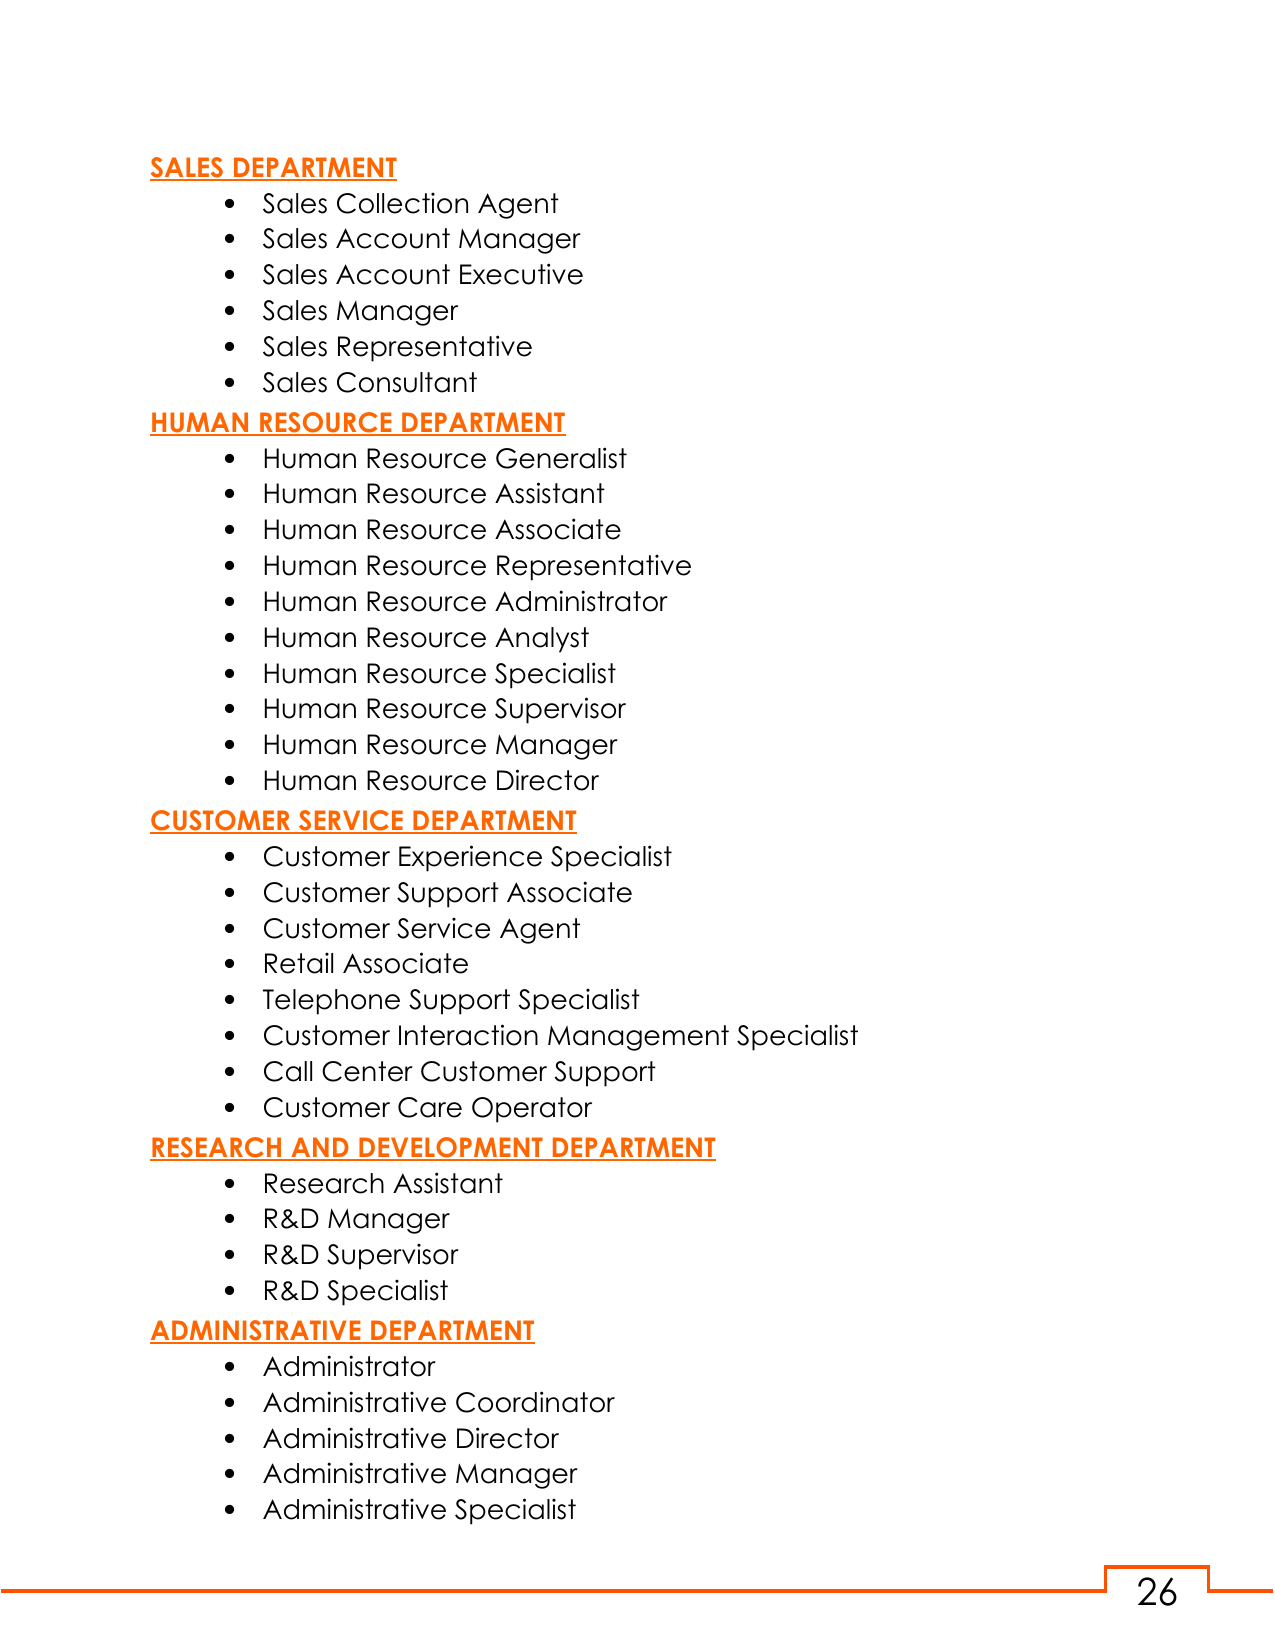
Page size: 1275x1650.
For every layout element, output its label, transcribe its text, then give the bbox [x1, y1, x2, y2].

list Human Resource Specialist [225, 656, 1125, 689]
list Retail Associate [225, 947, 1125, 980]
list Customer Care Operator [225, 1090, 1125, 1123]
subtitle SALES DEPARTMENT [150, 150, 1125, 183]
list Administrator [225, 1349, 1125, 1382]
list R&D Specialist [225, 1273, 1125, 1307]
list Research Assistant [225, 1166, 1125, 1199]
subtitle RESEARCH AND DEVELOPMENT DEPARTMENT [150, 1130, 1125, 1163]
list Human Resource Analyst [225, 620, 1125, 653]
list Human Resource Generalist [225, 441, 1125, 474]
list Human Resource Associate [225, 512, 1125, 546]
list Call Center Customer Support [225, 1054, 1125, 1087]
list Administrative Specialist [225, 1492, 1125, 1526]
list Customer Experience Specialist [225, 839, 1125, 872]
list R&D Manager [225, 1202, 1125, 1235]
list Customer Service Agent [225, 911, 1125, 944]
subtitle HUMAN RESOURCE DEPARTMENT [150, 405, 1125, 438]
list Sales Manager [225, 293, 1125, 327]
list Human Resource Director [225, 763, 1125, 797]
list Human Resource Representative [225, 548, 1125, 582]
list Customer Interaction Management Specialist [225, 1018, 1125, 1052]
list Human Resource Administrator [225, 584, 1125, 617]
list R&D Supervisor [225, 1237, 1125, 1271]
list Sales Collection Agent [225, 186, 1125, 219]
list Human Resource Assistant [225, 477, 1125, 510]
list Sales Consultant [225, 365, 1125, 398]
list Human Resource Supervisor [225, 692, 1125, 725]
list Administrative Manager [225, 1457, 1125, 1490]
list Administrative Coordinator [225, 1385, 1125, 1418]
list Telephone Support Specialist [225, 982, 1125, 1016]
list Human Resource Manager [225, 727, 1125, 761]
list Sales Account Executive [225, 257, 1125, 291]
list Administrative Director [225, 1421, 1125, 1454]
subtitle CUSTOMER SERVICE DEPARTMENT [150, 803, 1125, 837]
list Customer Support Associate [225, 875, 1125, 908]
list Sales Account Manager [225, 222, 1125, 255]
list Sales Representative [225, 329, 1125, 362]
subtitle ADMINISTRATIVE DEPARTMENT [150, 1313, 1125, 1347]
